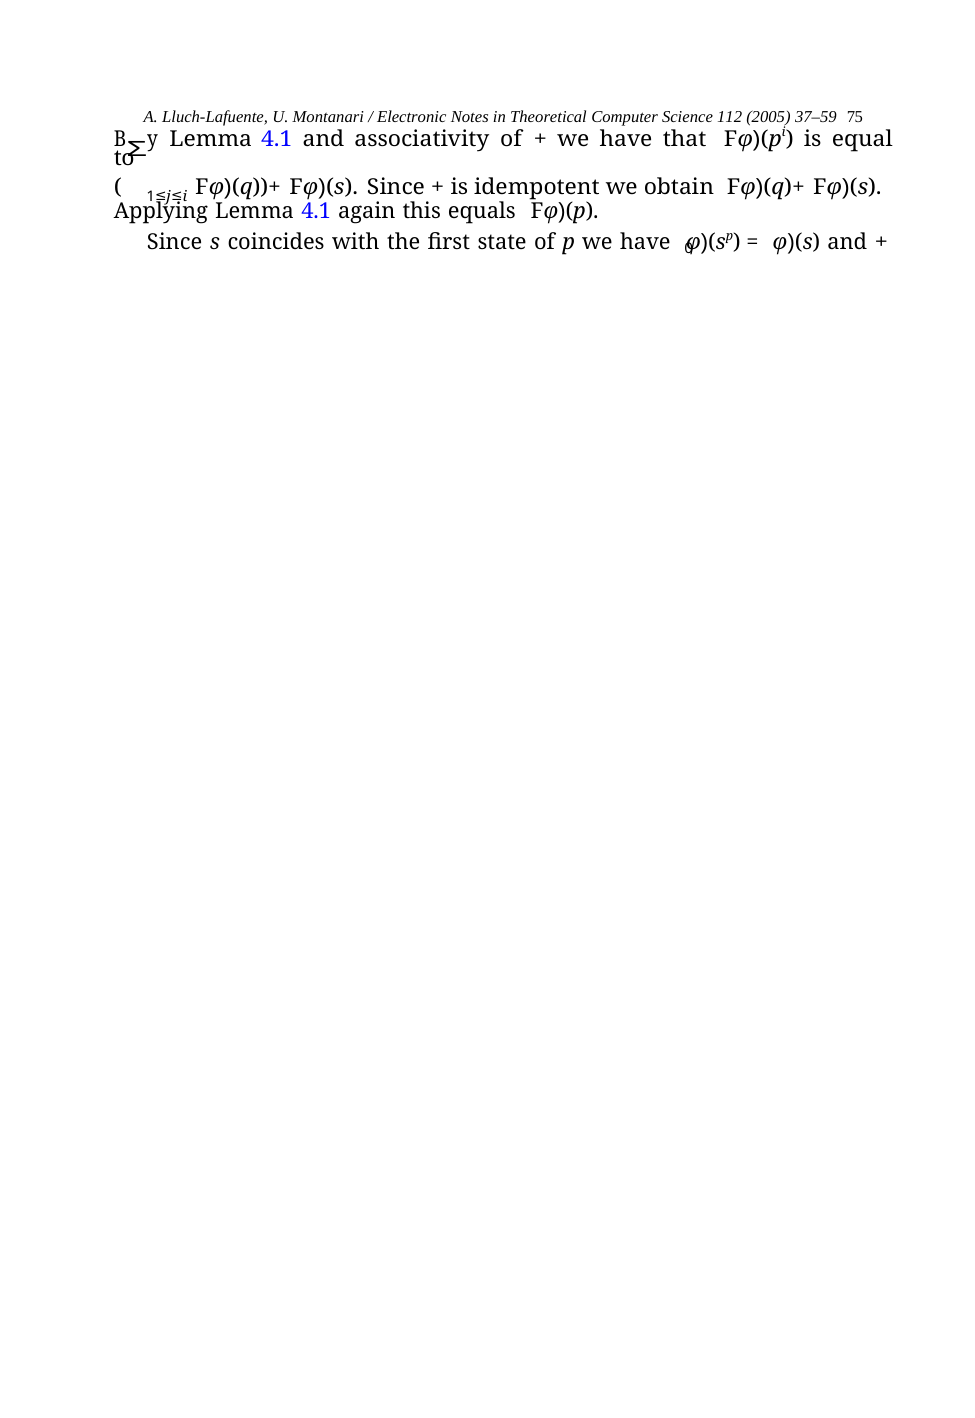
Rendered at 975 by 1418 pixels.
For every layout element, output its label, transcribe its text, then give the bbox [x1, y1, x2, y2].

text ( 1≤j≤i Fφ)(q))+ Fφ)(s). Since + is idempotent we obtain Fφ)(q)+ Fφ)(s). [113, 172, 900, 200]
text BΣy Lemma 4.1 and associativity of + we have that Fφ)(pi) is equal to [113, 125, 900, 172]
text Applying Lemma 4.1 again this equals Fφ)(p). [113, 200, 900, 222]
text Since s coincides with the first state of p we have φ)(sp) = φ)(s) and + [147, 226, 900, 256]
